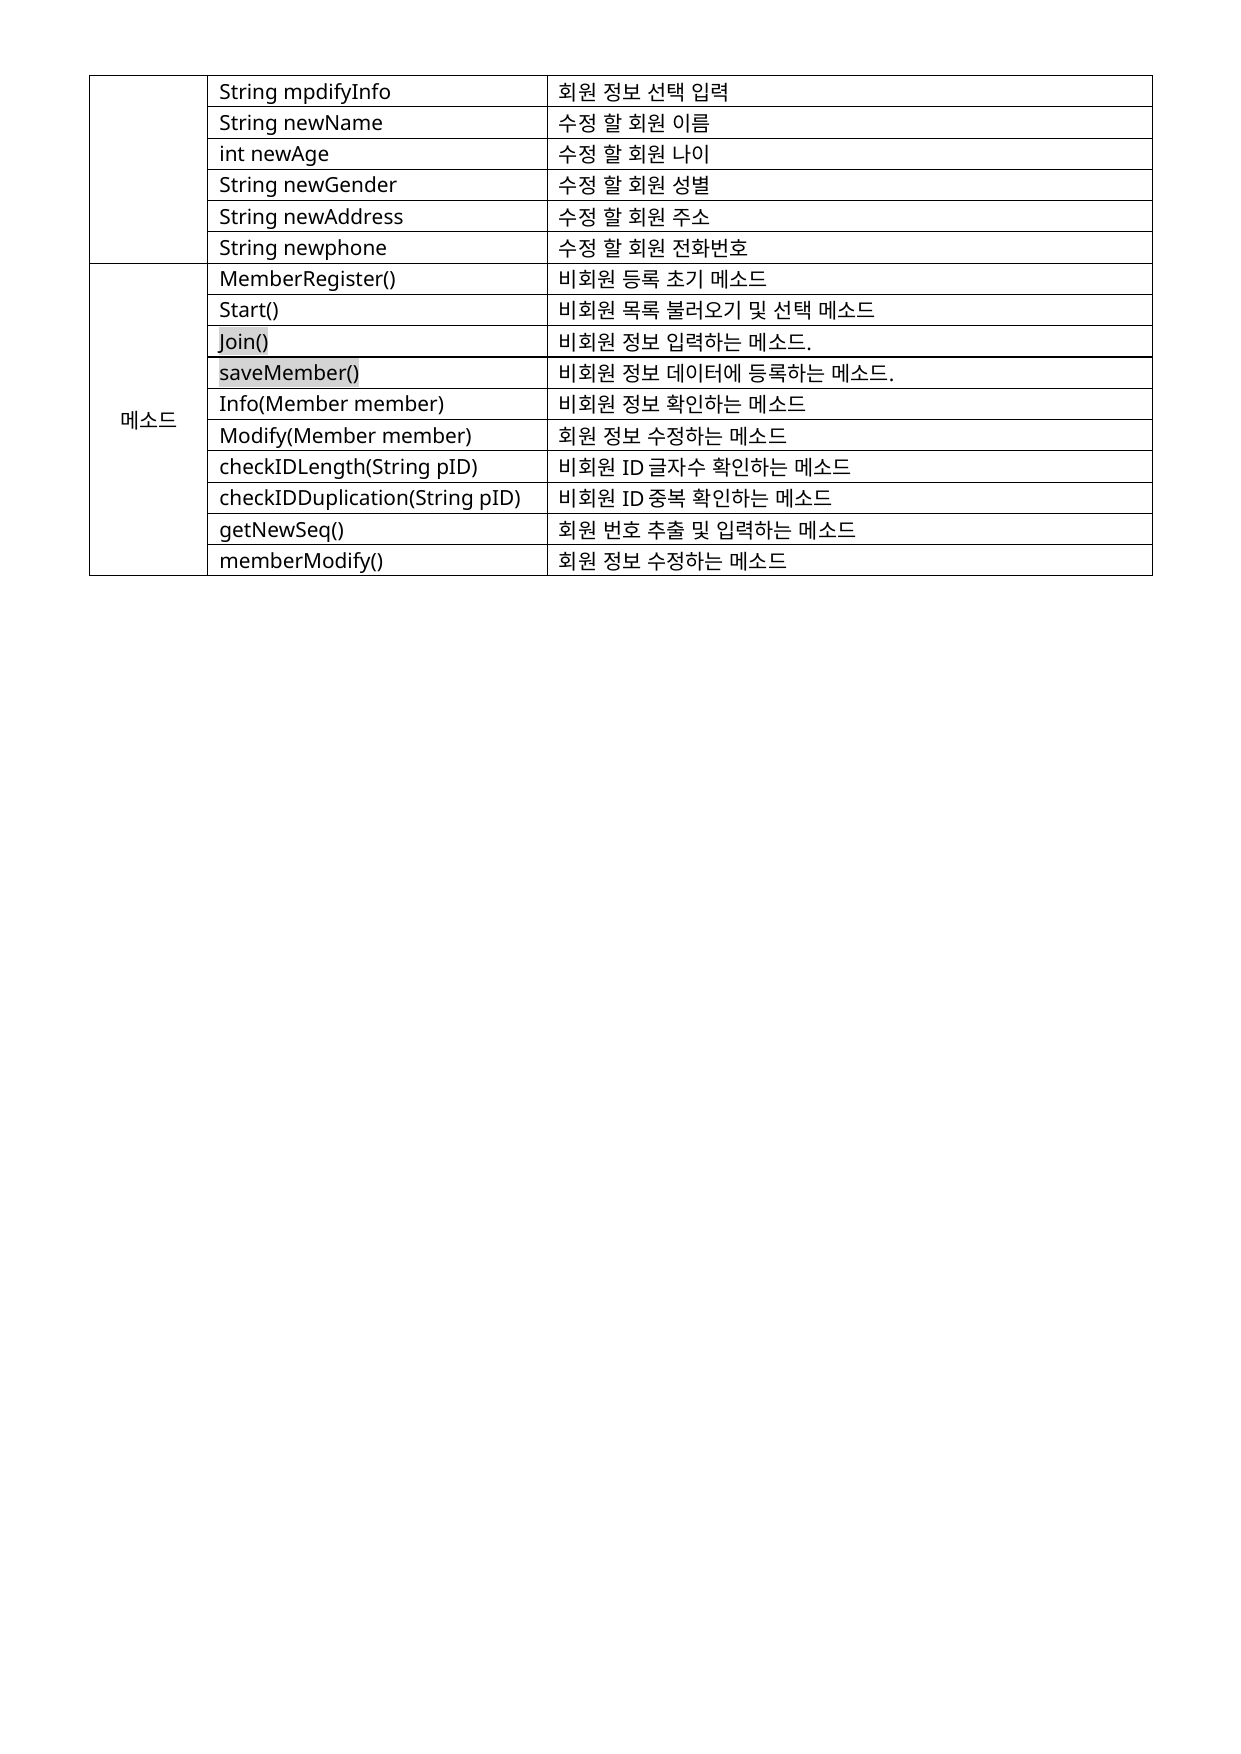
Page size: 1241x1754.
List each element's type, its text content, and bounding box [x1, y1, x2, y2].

table_cell String newAddress [208, 201, 547, 231]
table_cell Join() [208, 326, 547, 356]
table_cell checkIDDuplication(String pID) [208, 483, 547, 513]
table_cell 비회원 정보 데이터에 등록하는 메소드. [548, 358, 1152, 388]
table_cell 비회원 정보 입력하는 메소드. [548, 326, 1152, 356]
table_cell 회원 정보 수정하는 메소드 [548, 545, 1152, 575]
table_cell 수정 할 회원 주소 [548, 201, 1152, 231]
table_cell 비회원 ID글자수 확인하는 메소드 [548, 451, 1152, 482]
table_cell 비회원 목록 불러오기 및 선택 메소드 [548, 295, 1152, 325]
table_cell 수정 할 회원 성별 [548, 170, 1152, 200]
table_cell 비회원 정보 확인하는 메소드 [548, 389, 1152, 419]
table_cell 비회원 ID중복 확인하는 메소드 [548, 483, 1152, 513]
table_cell getNewSeq() [208, 514, 547, 544]
table_cell 회원 번호 추출 및 입력하는 메소드 [548, 514, 1152, 544]
table_cell 비회원 등록 초기 메소드 [548, 264, 1152, 294]
table_cell 회원 정보 선택 입력 [548, 76, 1152, 106]
table_cell 수정 할 회원 전화번호 [548, 232, 1152, 262]
table_cell 수정 할 회원 이름 [548, 107, 1152, 137]
table_cell 수정 할 회원 나이 [548, 139, 1152, 169]
table_cell String mpdifyInfo [208, 76, 547, 106]
table_cell Modify(Member member) [208, 420, 547, 450]
table_cell memberModify() [208, 545, 547, 575]
table_cell String newphone [208, 232, 547, 262]
table_cell MemberRegister() [208, 264, 547, 294]
table_cell saveMember() [208, 358, 547, 388]
table_cell 회원 정보 수정하는 메소드 [548, 420, 1152, 450]
table_cell int newAge [208, 139, 547, 169]
table_cell checkIDLength(String pID) [208, 451, 547, 482]
table_cell String newGender [208, 170, 547, 200]
table_cell String newName [208, 107, 547, 137]
table_cell Info(Member member) [208, 389, 547, 419]
table_cell 메소드 [90, 264, 207, 575]
table_cell Start() [208, 295, 547, 325]
